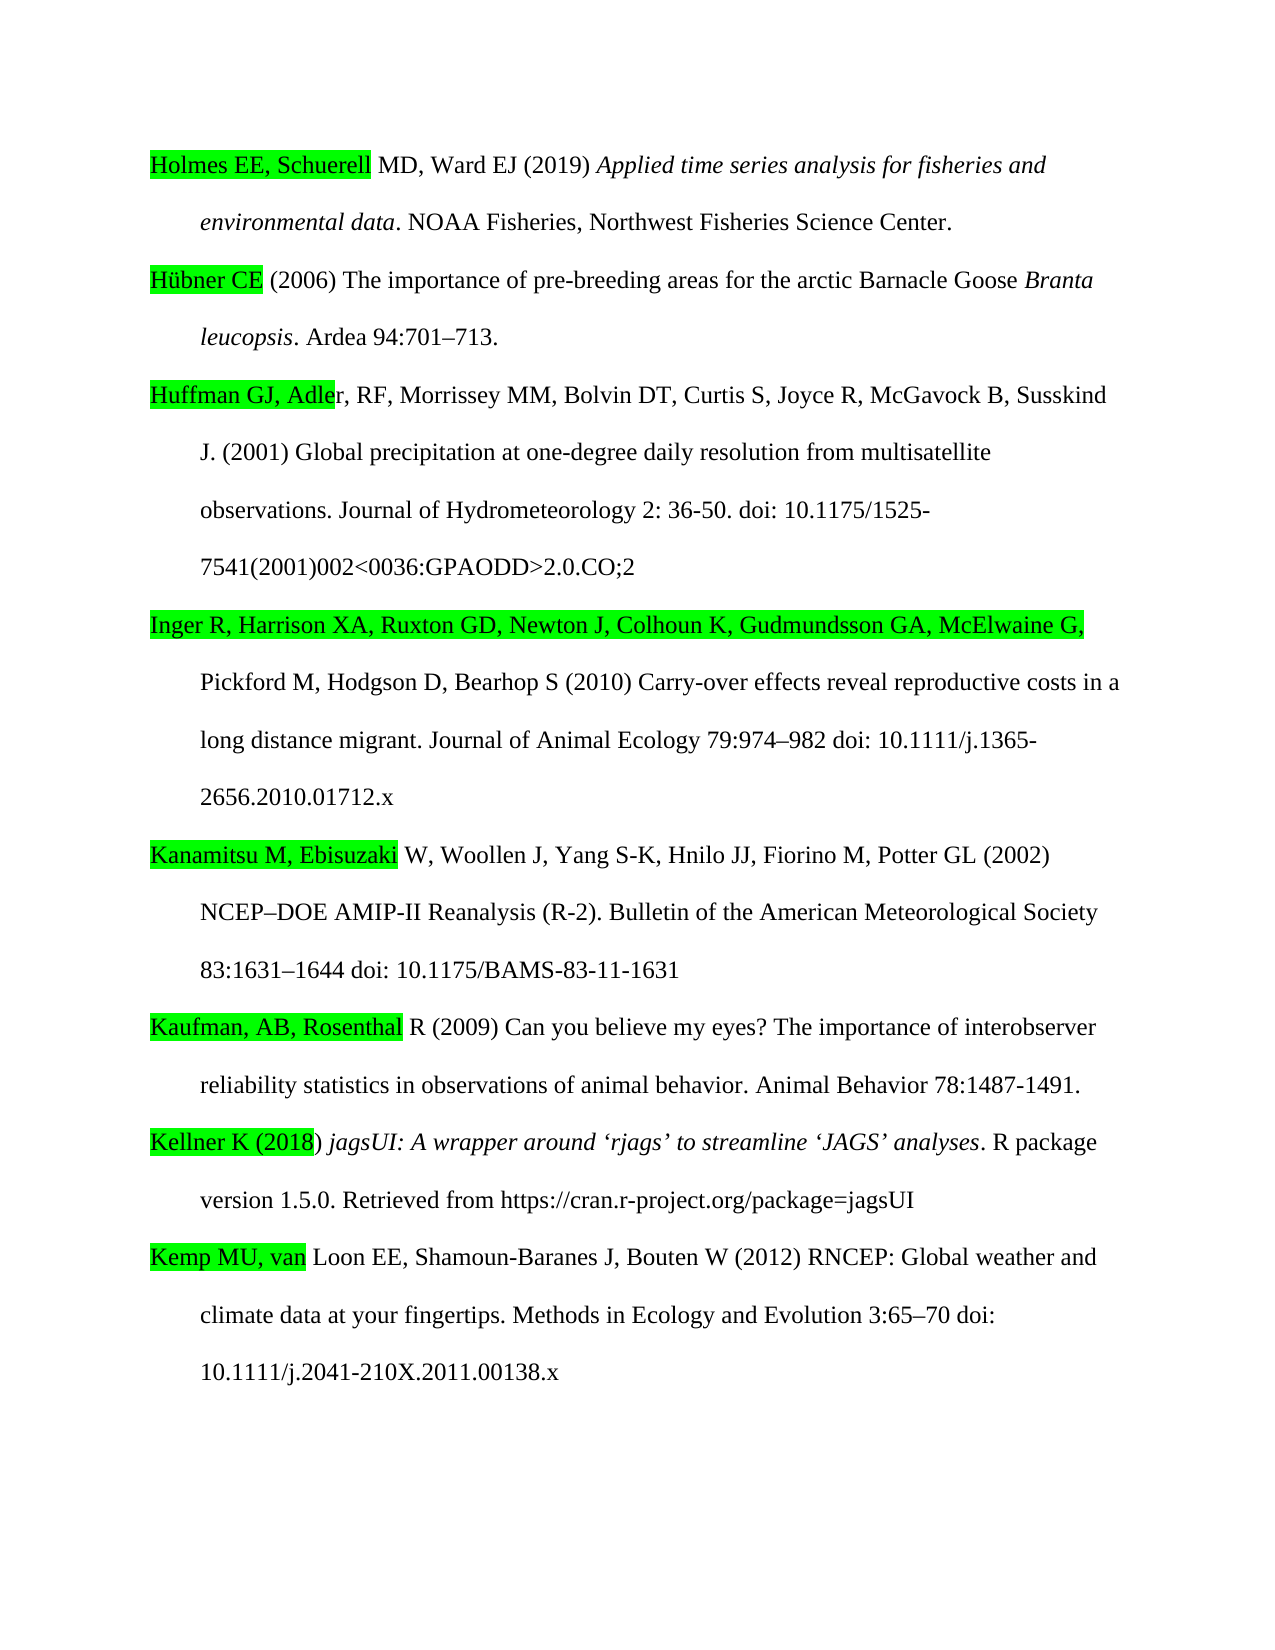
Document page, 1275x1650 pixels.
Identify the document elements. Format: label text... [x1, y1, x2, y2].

text Kemp MU, van Loon EE, Shamoun-Baranes J, Bouten W (2012) RNCEP: Global weather and climate data at your fingertips. Methods in Ecology and Evolution 3:65–70 doi: 10.1111/j.2041-210X.2011.00138.x [150, 1242, 1125, 1386]
text Inger R, Harrison XA, Ruxton GD, Newton J, Colhoun K, Gudmundsson GA, McElwaine G, Pickford M, Hodgson D, Bearhop S (2010) Carry-over effects reveal reproductive costs in a long distance migrant. Journal of Animal Ecology 79:974–982 doi: 10.1111/j.1365-2656.2010.01712.x [150, 610, 1125, 811]
text Huffman GJ, Adler, RF, Morrissey MM, Bolvin DT, Curtis S, Joyce R, McGavock B, Susskind J. (2001) Global precipitation at one-degree daily resolution from multisatellite observations. Journal of Hydrometeorology 2: 36-50. doi: 10.1175/1525-7541(2001)002<0036:GPAODD>2.0.CO;2 [150, 380, 1125, 581]
text Holmes EE, Schuerell MD, Ward EJ (2019) Applied time series analysis for fisheries and environmental data. NOAA Fisheries, Northwest Fisheries Science Center. [150, 150, 1125, 236]
text Kellner K (2018) jagsUI: A wrapper around ‘rjags’ to streamline ‘JAGS’ analyses. R package version 1.5.0. Retrieved from https://cran.r-project.org/package=jagsUI [150, 1127, 1125, 1214]
text Kaufman, AB, Rosenthal R (2009) Can you believe my eyes? The importance of interobserver reliability statistics in observations of animal behavior. Animal Behavior 78:1487-1491. [150, 1012, 1125, 1099]
text Kanamitsu M, Ebisuzaki W, Woollen J, Yang S-K, Hnilo JJ, Fiorino M, Potter GL (2002) NCEP–DOE AMIP-II Reanalysis (R-2). Bulletin of the American Meteorological Society 83:1631–1644 doi: 10.1175/BAMS-83-11-1631 [150, 840, 1125, 984]
text Hübner CE (2006) The importance of pre-breeding areas for the arctic Barnacle Goose Branta leucopsis. Ardea 94:701–713. [150, 265, 1125, 351]
